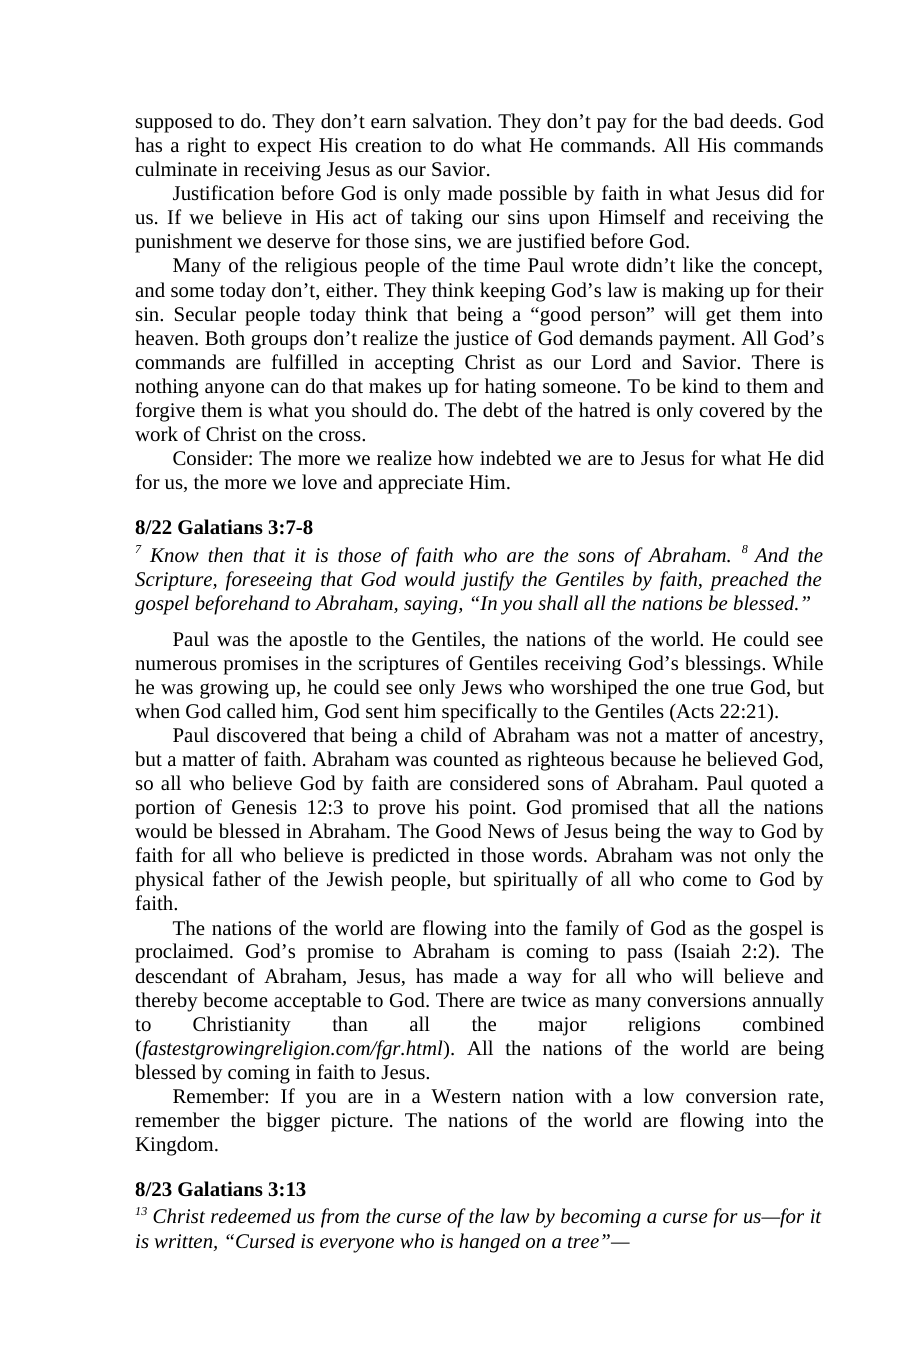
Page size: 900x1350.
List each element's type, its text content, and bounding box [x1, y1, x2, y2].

subtitle 8/22 Galatians 3:7-8 [135, 515, 825, 539]
text The nations of the world are flowing into the family of God as the gospel is proclaimed. God’s promise to Abraham is coming to pass (Isaiah 2:2). The descendant of Abraham, Jesus, has made a way for all who will believe and thereby become acceptable to God. There are twice as many conversions annually to Christianity than all the major religions combined (fastestgrowingreligion.com/fgr.html). All the nations of the world are being blessed by coming in faith to Jesus. [135, 915, 825, 1084]
text Paul was the apostle to the Gentiles, the nations of the world. He could see numerous promises in the scriptures of Gentiles receiving God’s blessings. While he was growing up, he could see only Jews who worshiped the one true God, but when God called him, God sent him specifically to the Gentiles (Acts 22:21). [135, 627, 825, 723]
text Many of the religious people of the time Paul wrote didn’t like the concept, and some today don’t, either. They think keeping God’s law is making up for their sin. Secular people today think that being a “good person” will get them into heaven. Both groups don’t realize the justice of God demands payment. All God’s commands are fulfilled in accepting Christ as our Lord and Savior. There is nothing anyone can do that makes up for hating someone. To be kind to them and forgive them is what you should do. The debt of the hatred is only covered by the work of Christ on the cross. [135, 253, 825, 446]
text Consider: The more we realize how indebted we are to Jesus for what He did for us, the more we love and appreciate Him. [135, 446, 825, 494]
text Paul discovered that being a child of Abraham was not a matter of ancestry, but a matter of faith. Abraham was counted as righteous because he believed God, so all who believe God by faith are considered sons of Abraham. Paul quoted a portion of Genesis 12:3 to prove his point. God promised that all the nations would be blessed in Abraham. The Good News of Jesus being the way to God by faith for all who believe is predicted in those words. Abraham was not only the physical father of the Jewish people, but spiritually of all who come to God by faith. [135, 723, 825, 915]
text 13 Christ redeemed us from the curse of the law by becoming a curse for us—for it is written, “Cursed is everyone who is hanged on a tree”— [135, 1204, 825, 1253]
text 7 Know then that it is those of faith who are the sons of Abraham. 8 And the Scripture, foreseeing that God would justify the Gentiles by faith, preached the gospel beforehand to Abraham, saying, “In you shall all the nations be blessed.” [135, 542, 825, 615]
text Remember: If you are in a Western nation with a low conversion rate, remember the bigger picture. The nations of the world are flowing into the Kingdom. [135, 1084, 825, 1156]
text Justification before God is only made possible by faith in what Jesus did for us. If we believe in His act of taking our sins upon Himself and receiving the punishment we deserve for those sins, we are justified before God. [135, 181, 825, 253]
subtitle 8/23 Galatians 3:13 [135, 1177, 825, 1201]
